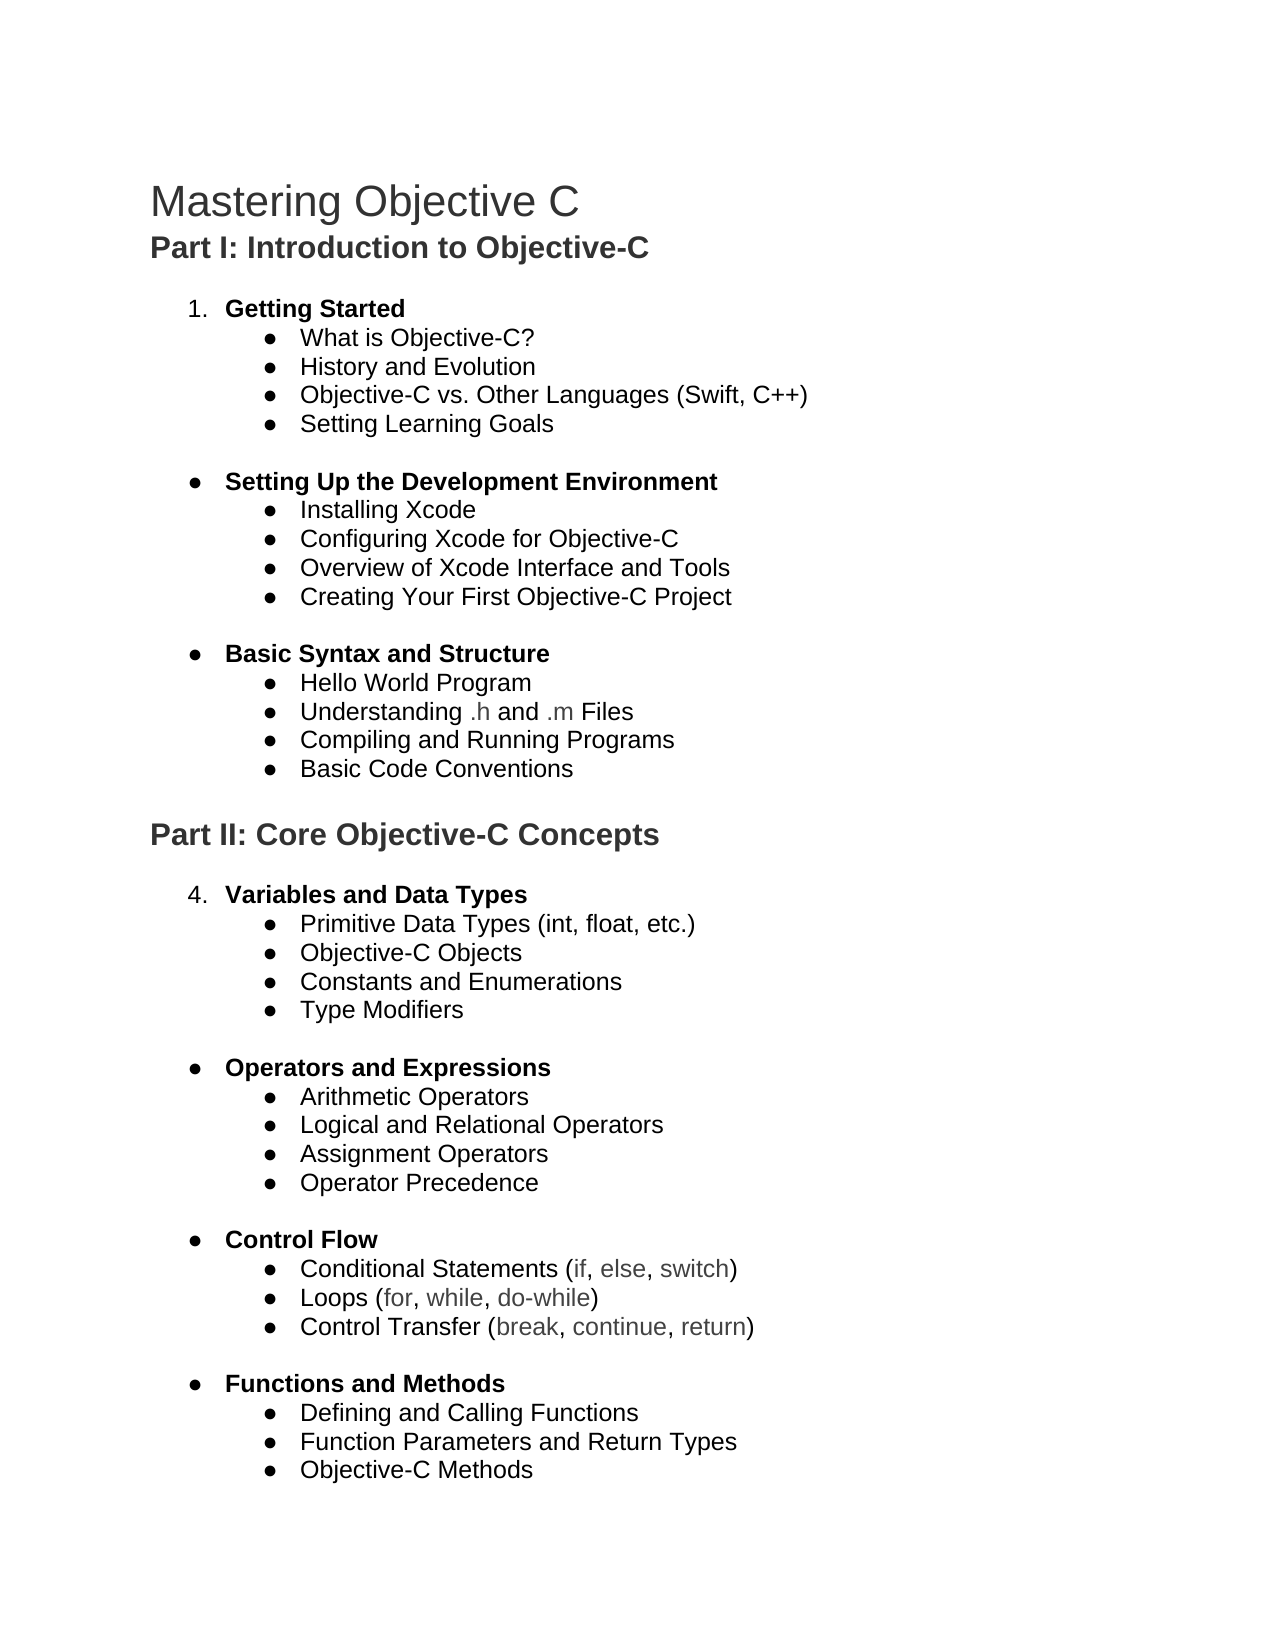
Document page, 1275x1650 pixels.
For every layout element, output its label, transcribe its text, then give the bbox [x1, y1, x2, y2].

list Compiling and Running Programs [262, 725, 1125, 754]
list Objective-C vs. Other Languages (Swift, C++) [262, 380, 1125, 409]
list Operators and Expressions [187, 1053, 1125, 1082]
list Setting Learning Goals [262, 409, 1125, 438]
list Objective-C Objects [262, 938, 1125, 967]
list Installing Xcode [262, 495, 1125, 524]
list Loops (for, while, do-while) [262, 1283, 1125, 1312]
list Understanding .h and .m Files [262, 697, 1125, 725]
list Defining and Calling Functions [262, 1398, 1125, 1427]
list Logical and Relational Operators [262, 1111, 1125, 1139]
list Control Flow [187, 1226, 1125, 1254]
list What is Objective-C? [262, 323, 1125, 352]
list Function Parameters and Return Types [262, 1427, 1125, 1456]
list Basic Code Conventions [262, 754, 1125, 783]
list Operator Precedence [262, 1168, 1125, 1197]
subtitle Mastering Objective C [150, 175, 1125, 225]
list Arithmetic Operators [262, 1082, 1125, 1111]
subtitle Part II: Core Objective-C Concepts [150, 816, 1125, 852]
list History and Evolution [262, 352, 1125, 380]
list Overview of Xcode Interface and Tools [262, 553, 1125, 582]
list Configuring Xcode for Objective-C [262, 524, 1125, 553]
list Basic Syntax and Structure [187, 639, 1125, 668]
list Type Modifiers [262, 996, 1125, 1024]
list Control Transfer (break, continue, return) [262, 1312, 1125, 1341]
list Getting Started [187, 294, 1125, 323]
list Primitive Data Types (int, float, etc.) [262, 909, 1125, 938]
list Setting Up the Development Environment [187, 467, 1125, 495]
list Hello World Program [262, 668, 1125, 697]
list Objective-C Methods [262, 1456, 1125, 1484]
list Functions and Methods [187, 1369, 1125, 1398]
list Variables and Data Types [187, 881, 1125, 909]
list Constants and Enumerations [262, 967, 1125, 996]
list Creating Your First Objective-C Project [262, 582, 1125, 610]
list Conditional Statements (if, else, switch) [262, 1254, 1125, 1283]
subtitle Part I: Introduction to Objective-C [150, 229, 1125, 265]
list Assignment Operators [262, 1139, 1125, 1168]
